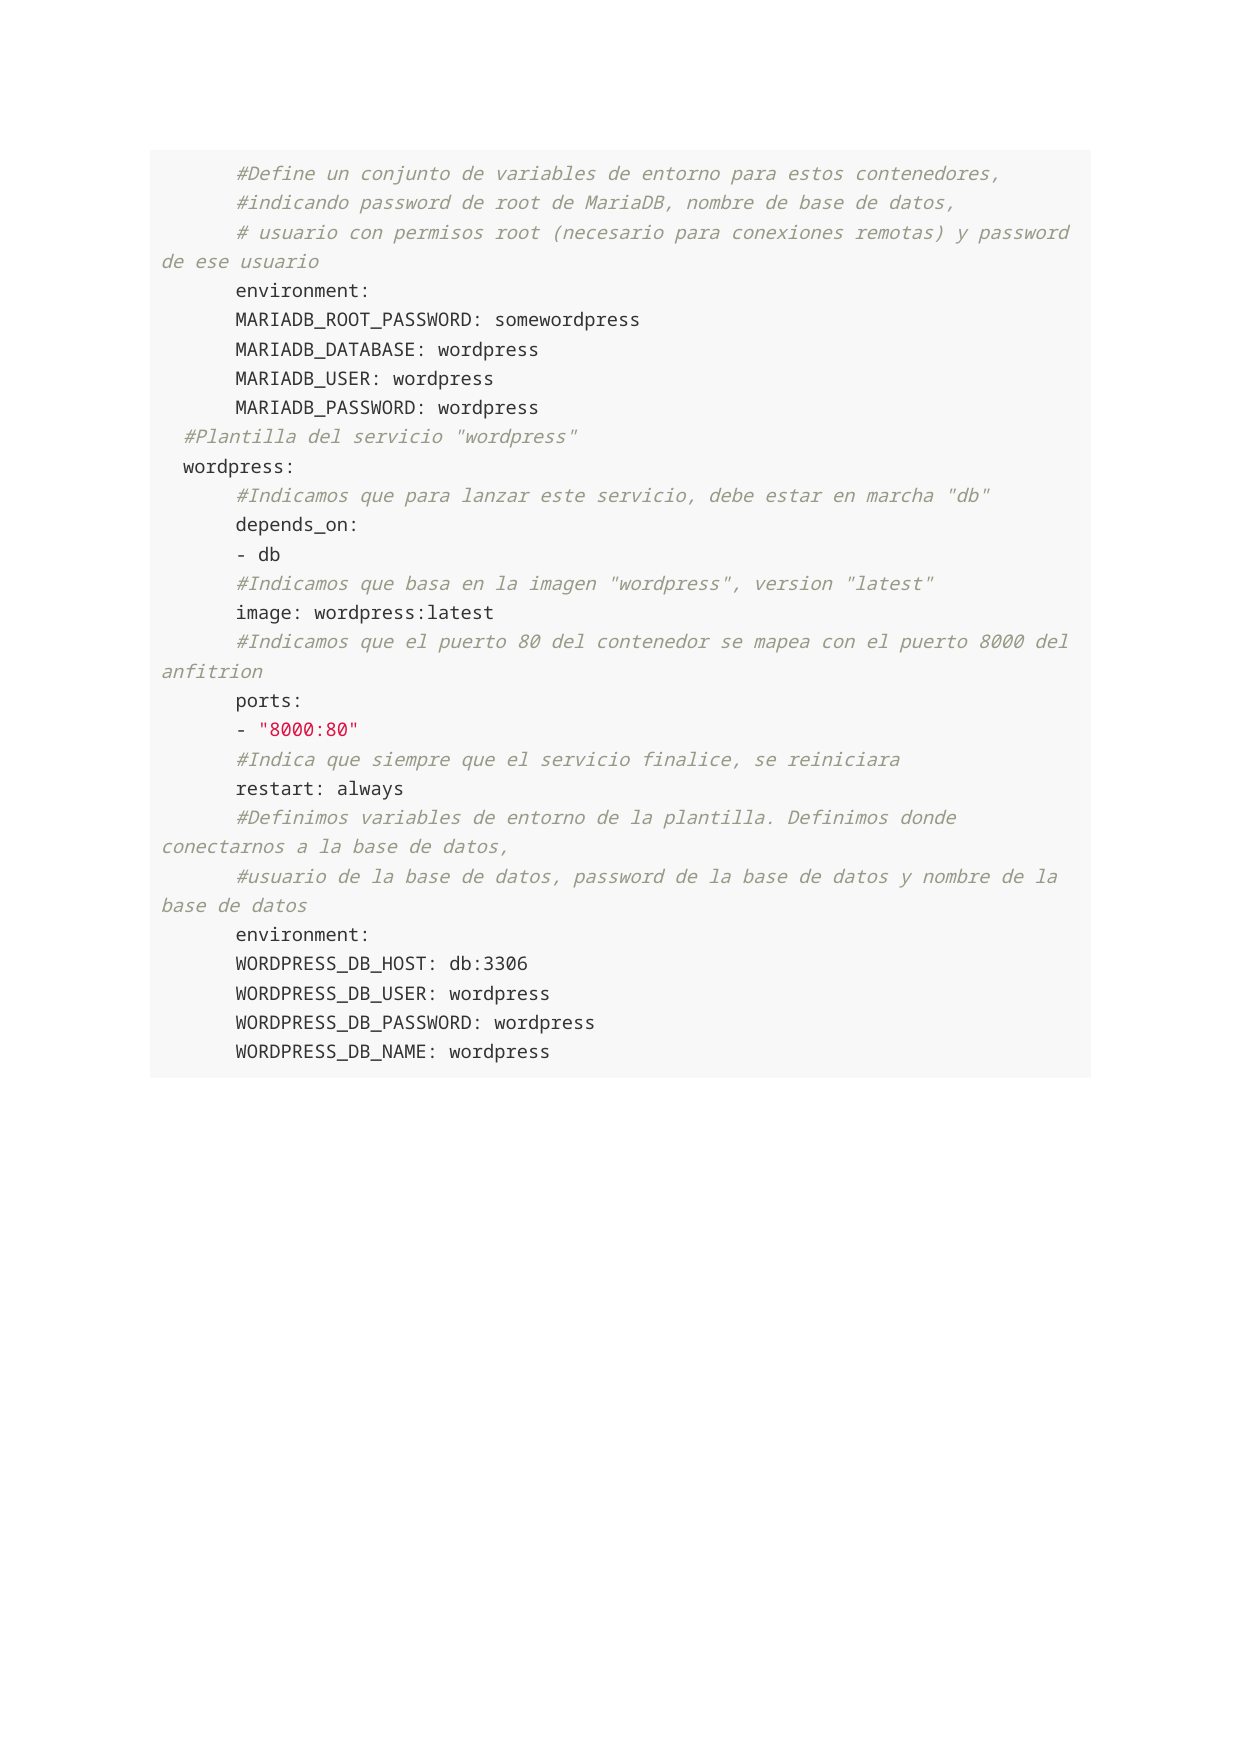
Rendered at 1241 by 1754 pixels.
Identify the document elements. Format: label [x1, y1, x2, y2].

table_header [150, 150, 1091, 1078]
